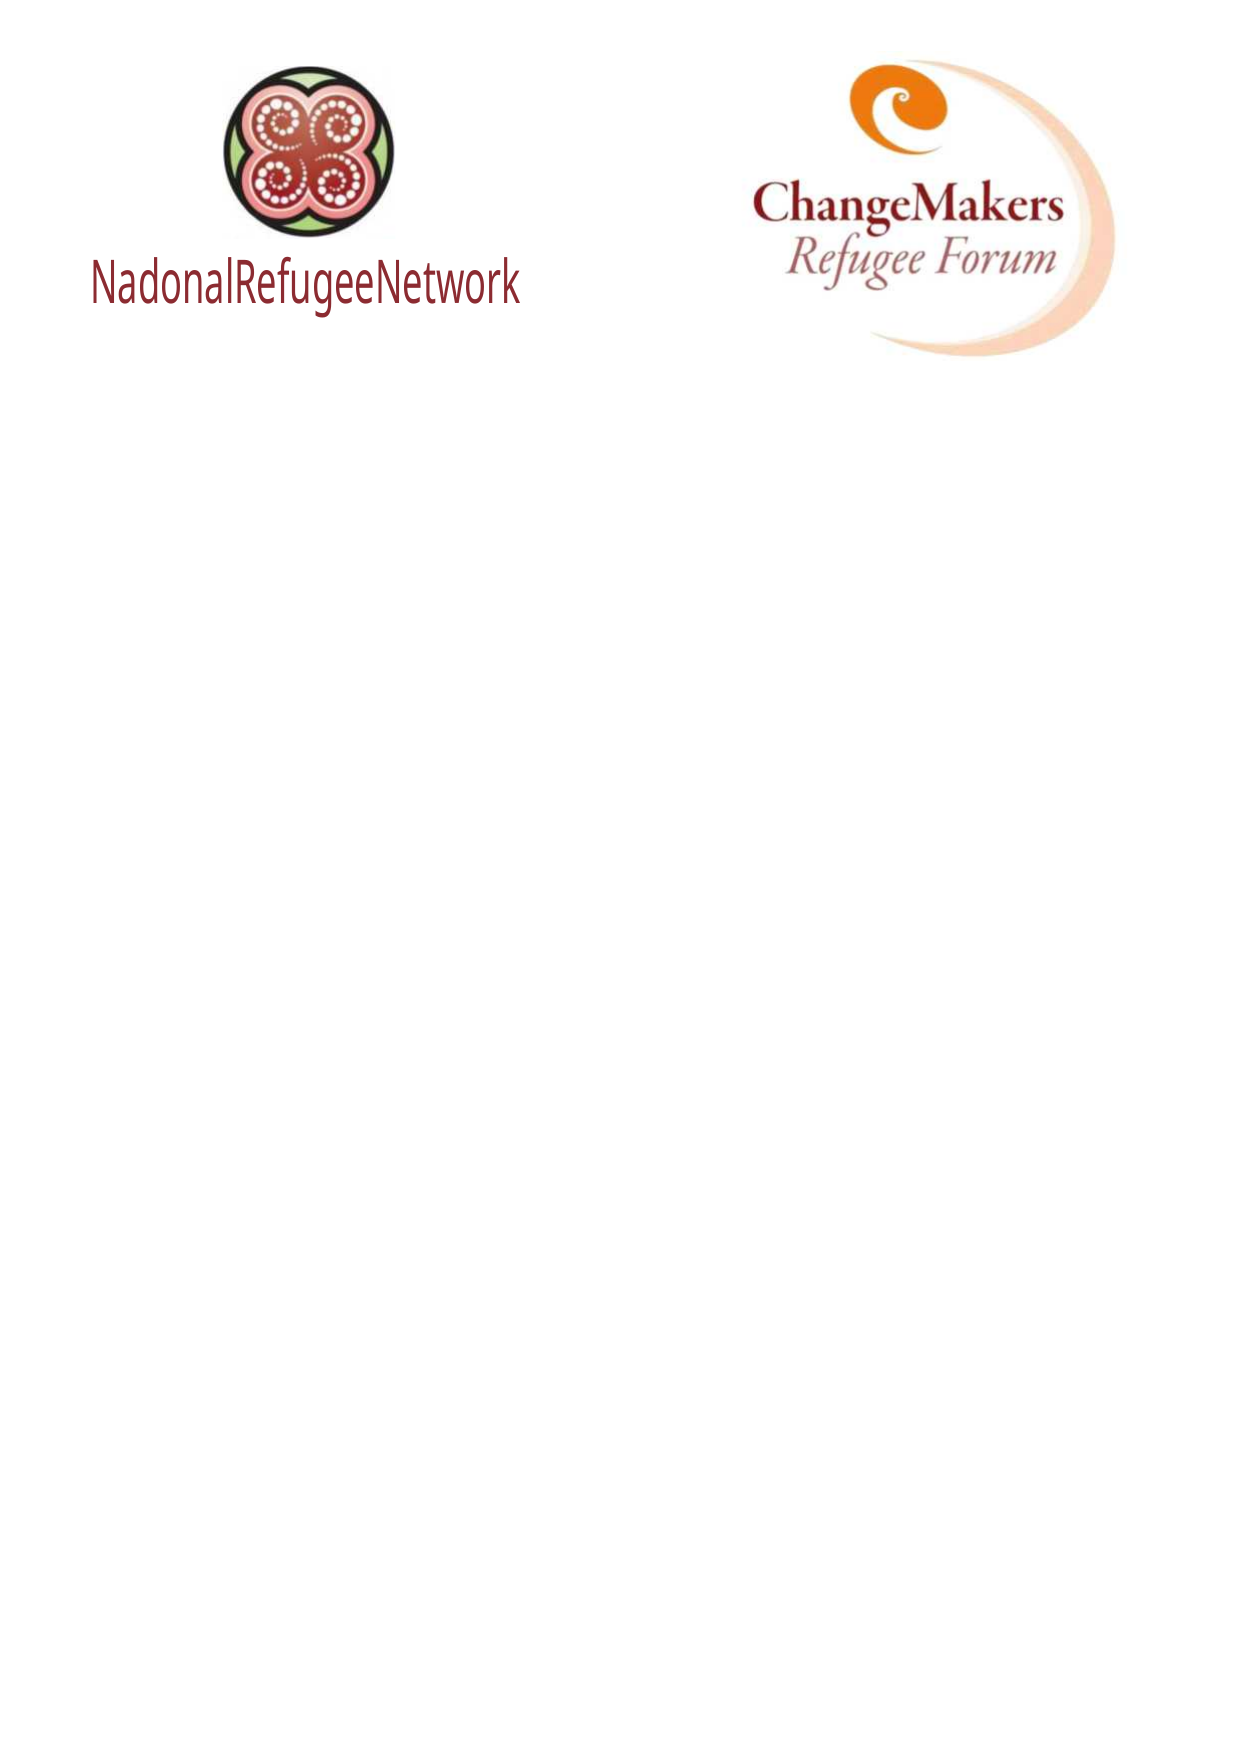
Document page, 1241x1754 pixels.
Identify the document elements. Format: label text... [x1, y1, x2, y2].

picture [710, 51, 1162, 361]
picture [222, 66, 396, 239]
text NadonalRefugeeNetwork [90, 239, 524, 321]
